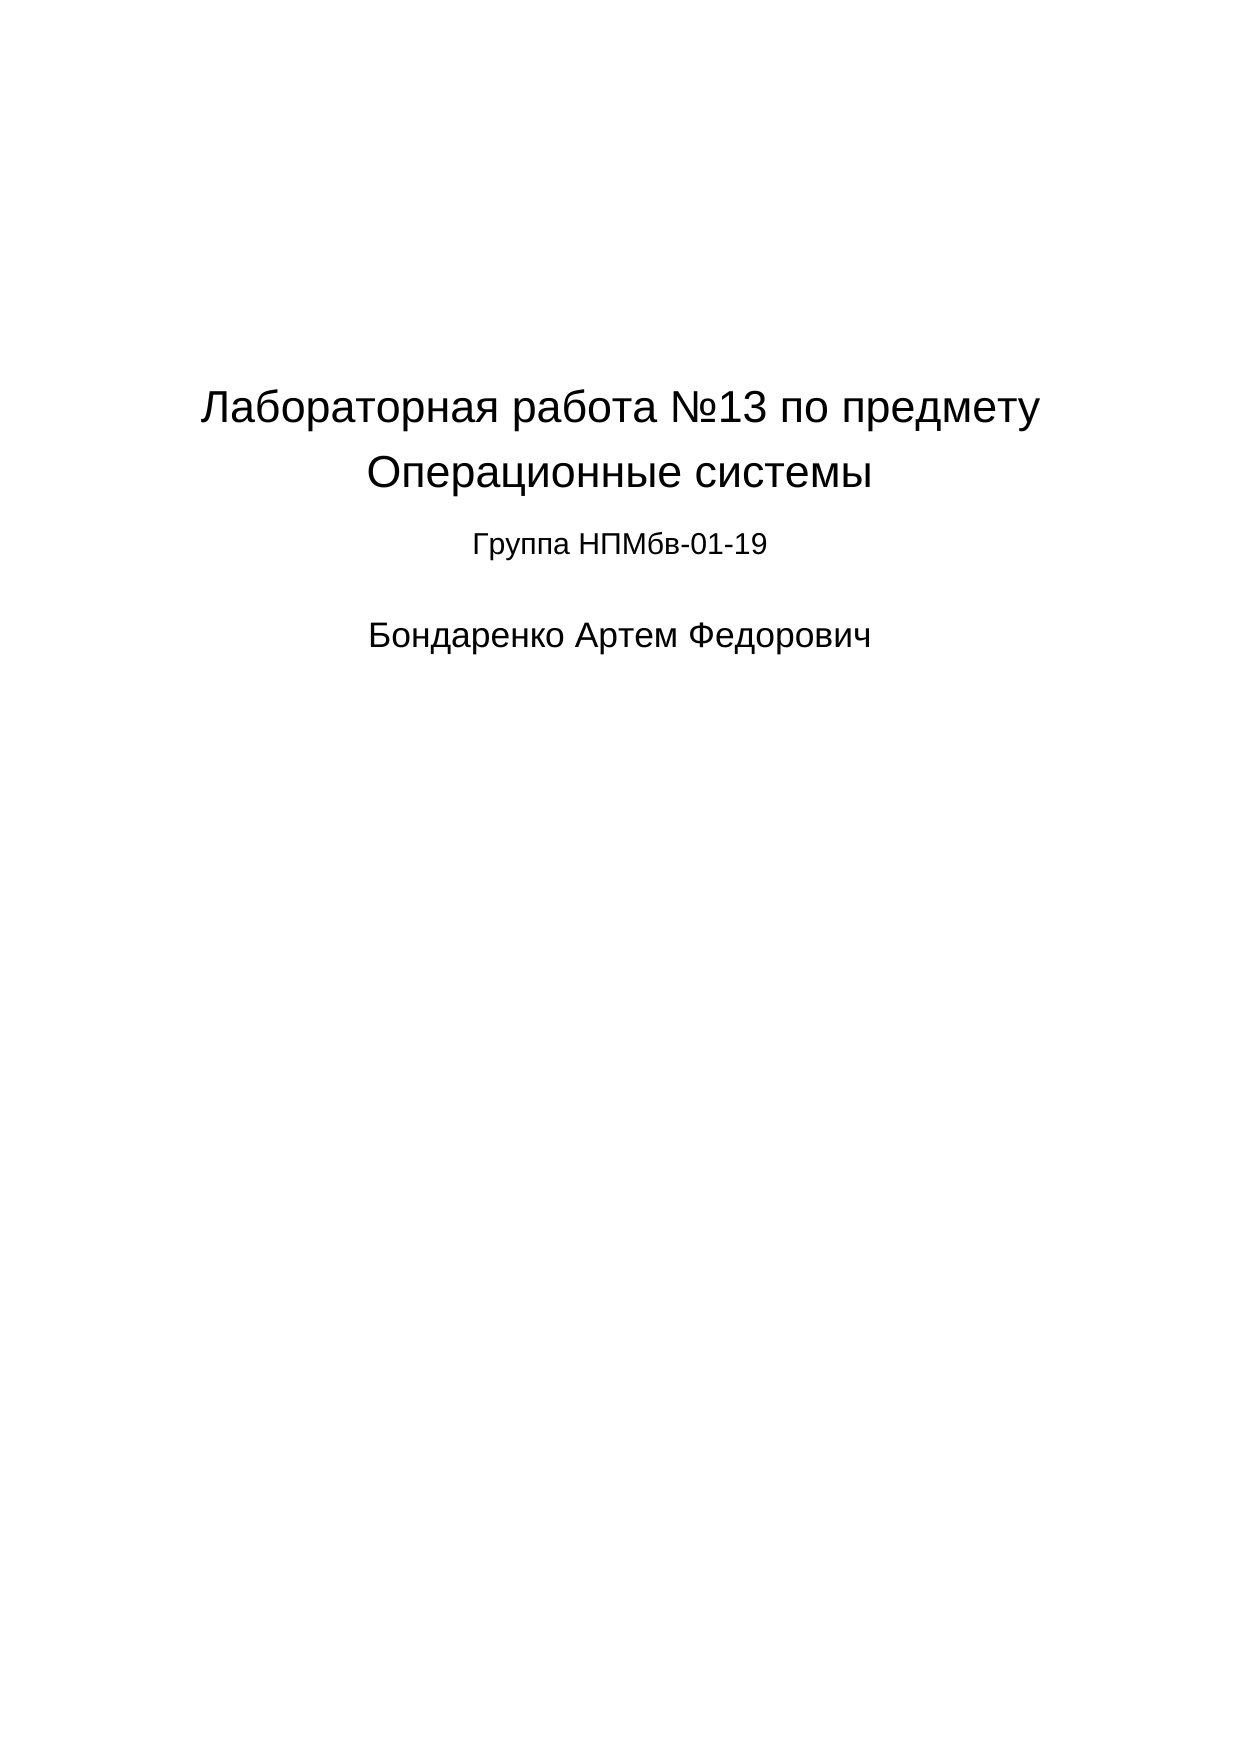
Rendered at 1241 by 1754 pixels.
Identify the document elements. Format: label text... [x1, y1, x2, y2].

text Группа НПМбв-01-19 [150, 526, 1089, 561]
text Операционные системы [150, 446, 1089, 497]
text Бондаренко Артем Федорович [150, 614, 1089, 655]
text Лабораторная работа №13 по предмету [150, 380, 1092, 432]
